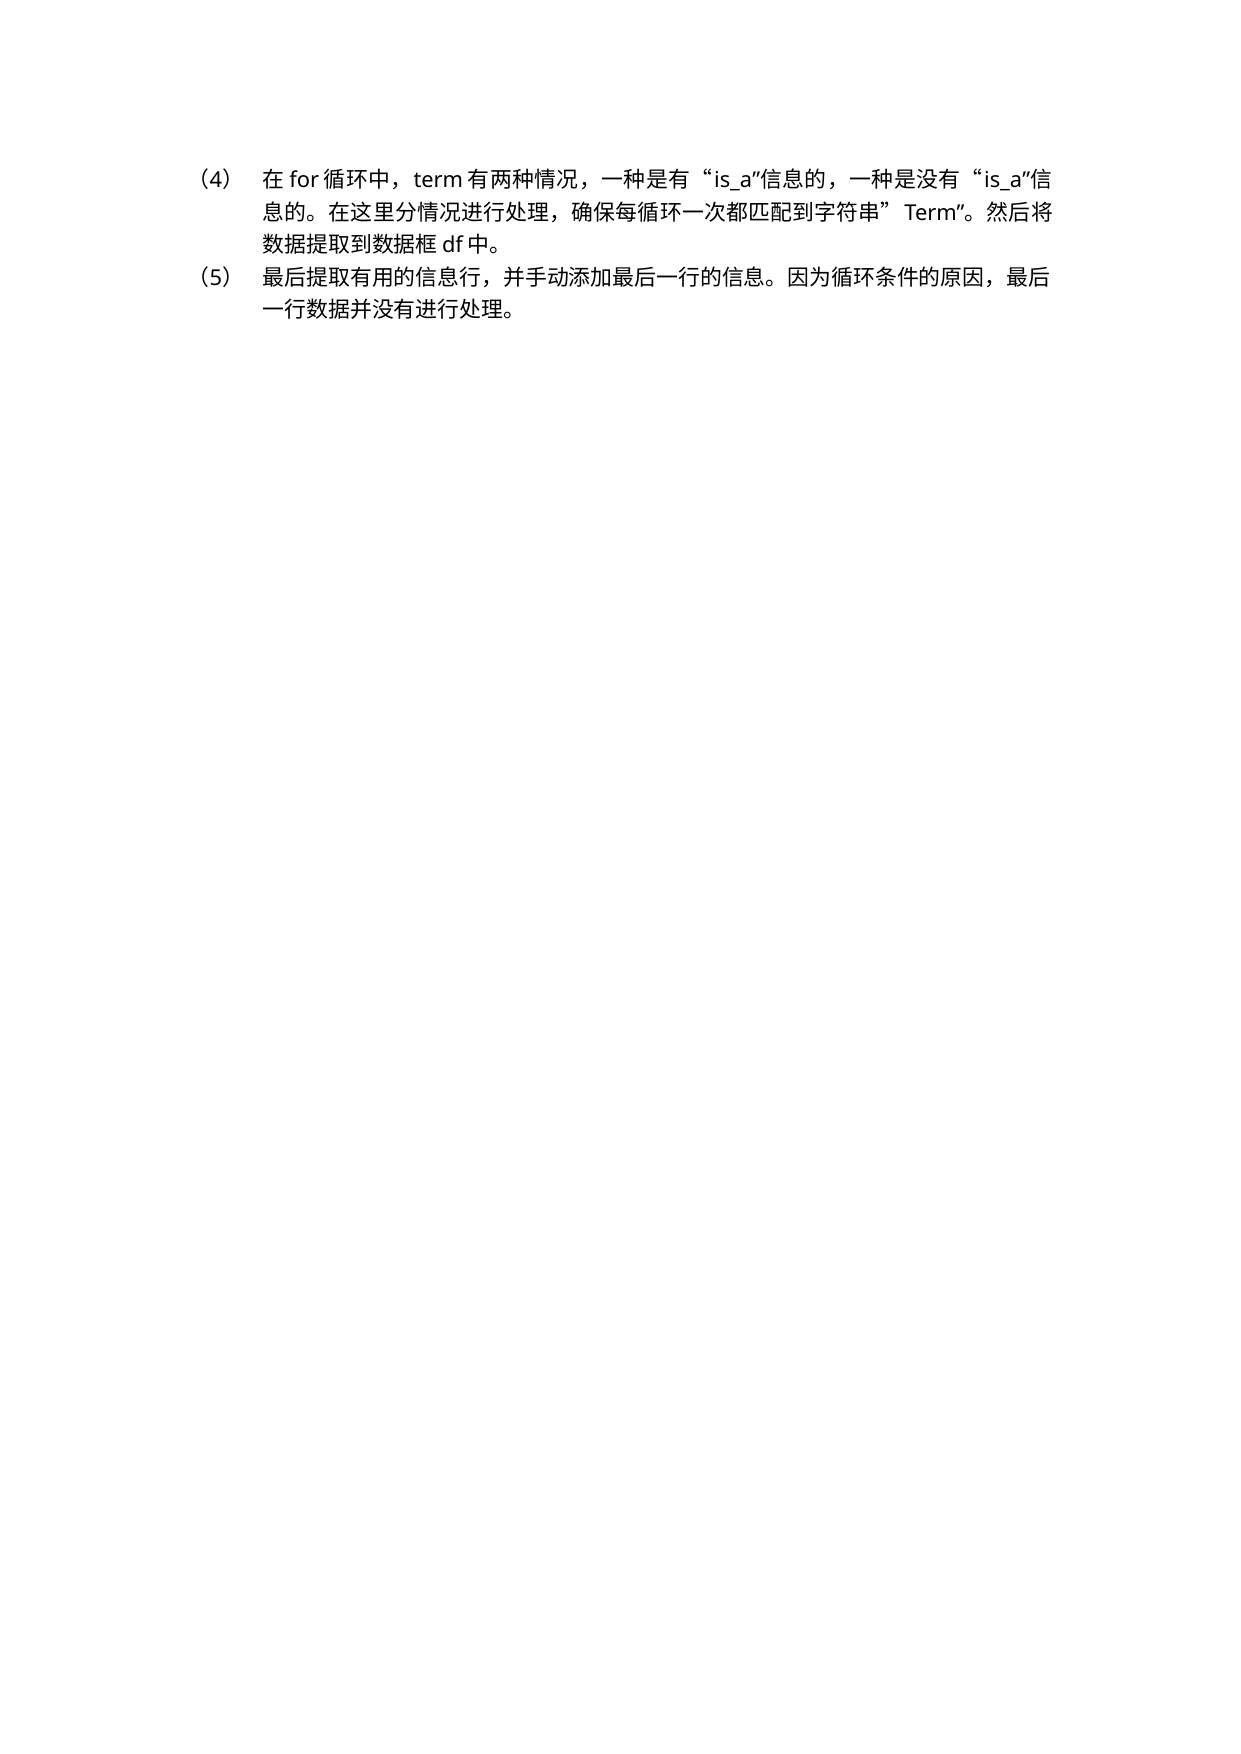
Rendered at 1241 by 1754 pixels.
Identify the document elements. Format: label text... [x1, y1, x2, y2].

list 在for循环中，term有两种情况，一种是有“is_a”信息的，一种是没有“is_a”信息的。在这里分情况进行处理，确保每循环一次都匹配到字符串”Term”。然后将数据提取到数据框df中。 [187, 162, 1053, 259]
list 最后提取有用的信息行，并手动添加最后一行的信息。因为循环条件的原因，最后一行数据并没有进行处理。 [187, 259, 1053, 324]
